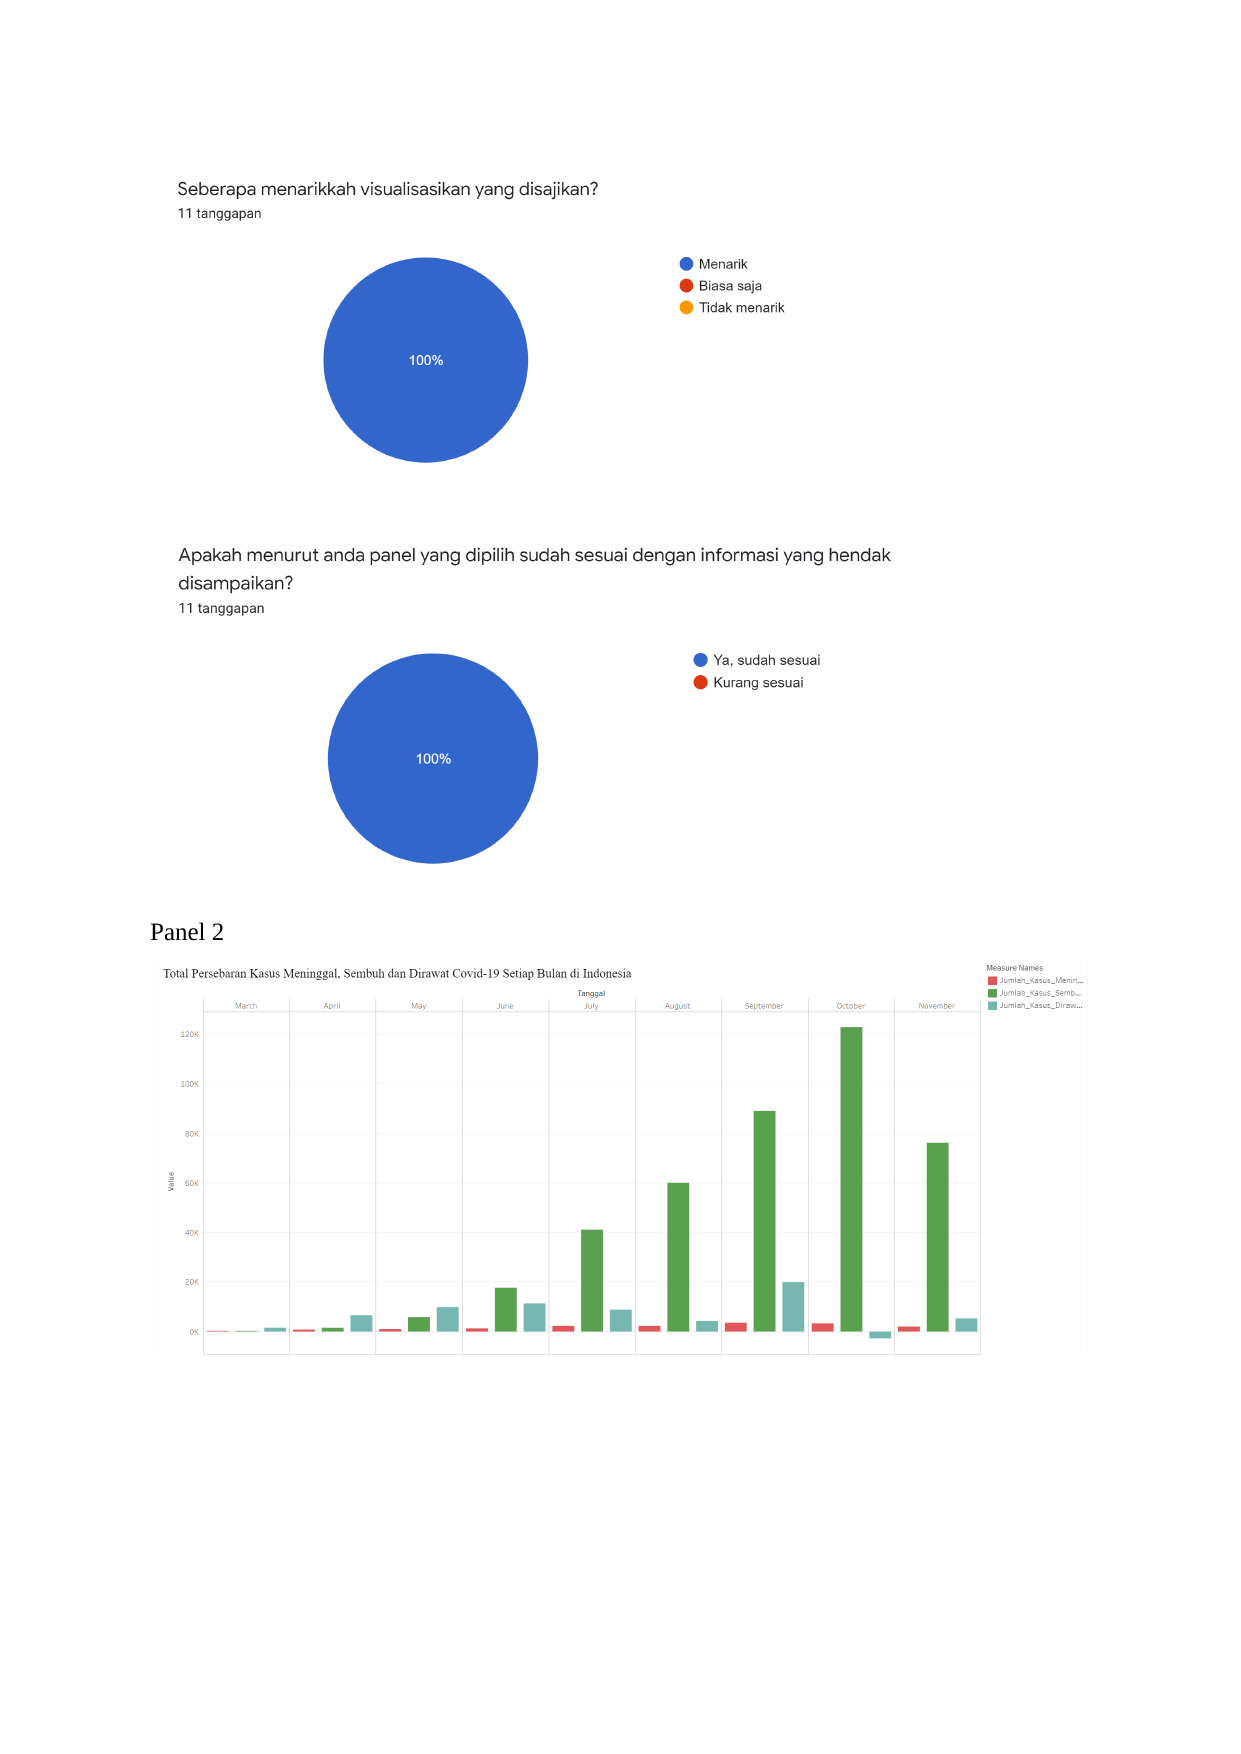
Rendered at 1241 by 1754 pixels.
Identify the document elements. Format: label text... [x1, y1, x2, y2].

picture [150, 960, 1091, 1356]
text Panel 2 [150, 917, 1090, 946]
picture [150, 514, 1009, 904]
picture [150, 150, 987, 502]
